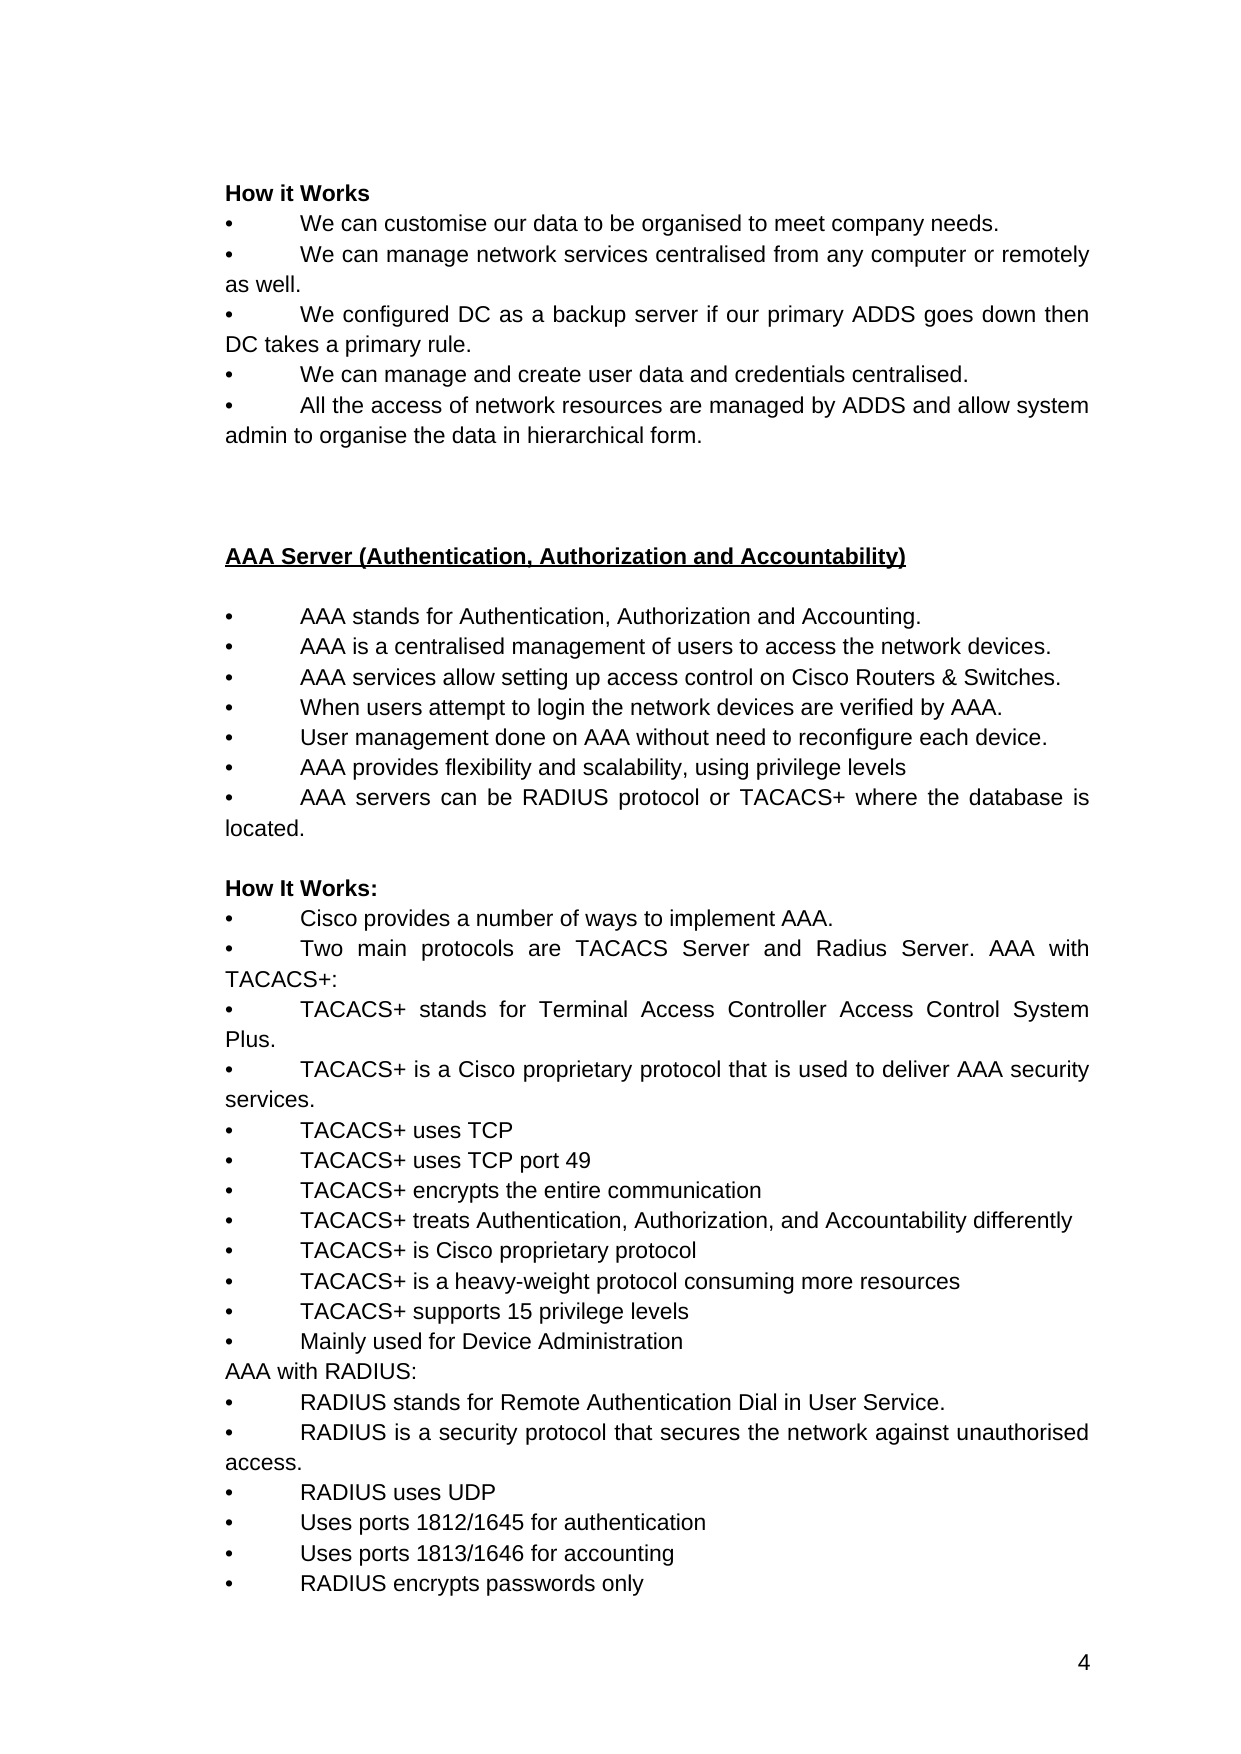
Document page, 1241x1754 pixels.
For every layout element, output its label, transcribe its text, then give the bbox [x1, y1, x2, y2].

text AAA Server (Authentication, Authorization and Accountability) [225, 543, 1090, 569]
text • User management done on AAA without need to reconfigure each device. [225, 724, 1090, 750]
text • TACACS+ is a Cisco proprietary protocol that is used to deliver AAA security services. [225, 1056, 1090, 1113]
text • RADIUS encrypts passwords only [225, 1570, 1090, 1596]
text • TACACS+ is a heavy-weight protocol consuming more resources [225, 1268, 1090, 1294]
text • TACACS+ uses TCP [225, 1117, 1090, 1143]
text • Cisco provides a number of ways to implement AAA. [225, 905, 1090, 932]
text • AAA stands for Authentication, Authorization and Accounting. [225, 603, 1090, 629]
text • Mainly used for Device Administration [225, 1328, 1090, 1354]
text • We configured DC as a backup server if our primary ADDS goes down then DC takes a primary rule. [225, 301, 1090, 358]
text • TACACS+ stands for Terminal Access Controller Access Control System Plus. [225, 996, 1090, 1052]
text • RADIUS stands for Remote Authentication Dial in User Service. [225, 1388, 1090, 1415]
text • AAA provides flexibility and scalability, using privilege levels [225, 754, 1090, 781]
text • Two main protocols are TACACS Server and Radius Server. AAA with TACACS+: [225, 935, 1090, 992]
text • Uses ports 1812/1645 for authentication [225, 1509, 1090, 1536]
text • We can manage and create user data and credentials centralised. [225, 361, 1090, 388]
text • Uses ports 1813/1646 for accounting [225, 1539, 1090, 1566]
text • TACACS+ is Cisco proprietary protocol [225, 1237, 1090, 1264]
text • TACACS+ uses TCP port 49 [225, 1147, 1090, 1173]
text • AAA services allow setting up access control on Cisco Routers & Switches. [225, 663, 1090, 690]
text • We can customise our data to be organised to meet company needs. [225, 210, 1090, 237]
text • We can manage network services centralised from any computer or remotely as well. [225, 241, 1090, 297]
text • AAA servers can be RADIUS protocol or TACACS+ where the database is located. [225, 784, 1090, 841]
text • TACACS+ treats Authentication, Authorization, and Accountability differently [225, 1207, 1090, 1234]
text • TACACS+ encrypts the entire communication [225, 1177, 1090, 1203]
text • All the access of network resources are managed by ADDS and allow system admin to organise the data in hierarchical form. [225, 392, 1090, 448]
text • TACACS+ supports 15 privilege levels [225, 1298, 1090, 1324]
text • When users attempt to login the network devices are verified by AAA. [225, 694, 1090, 720]
text How It Works: [225, 875, 1090, 901]
text • AAA is a centralised management of users to access the network devices. [225, 633, 1090, 660]
text • RADIUS is a security protocol that secures the network against unauthorised access. [225, 1419, 1090, 1475]
text How it Works [225, 180, 1090, 207]
text AAA with RADIUS: [225, 1358, 1090, 1385]
text • RADIUS uses UDP [225, 1479, 1090, 1506]
